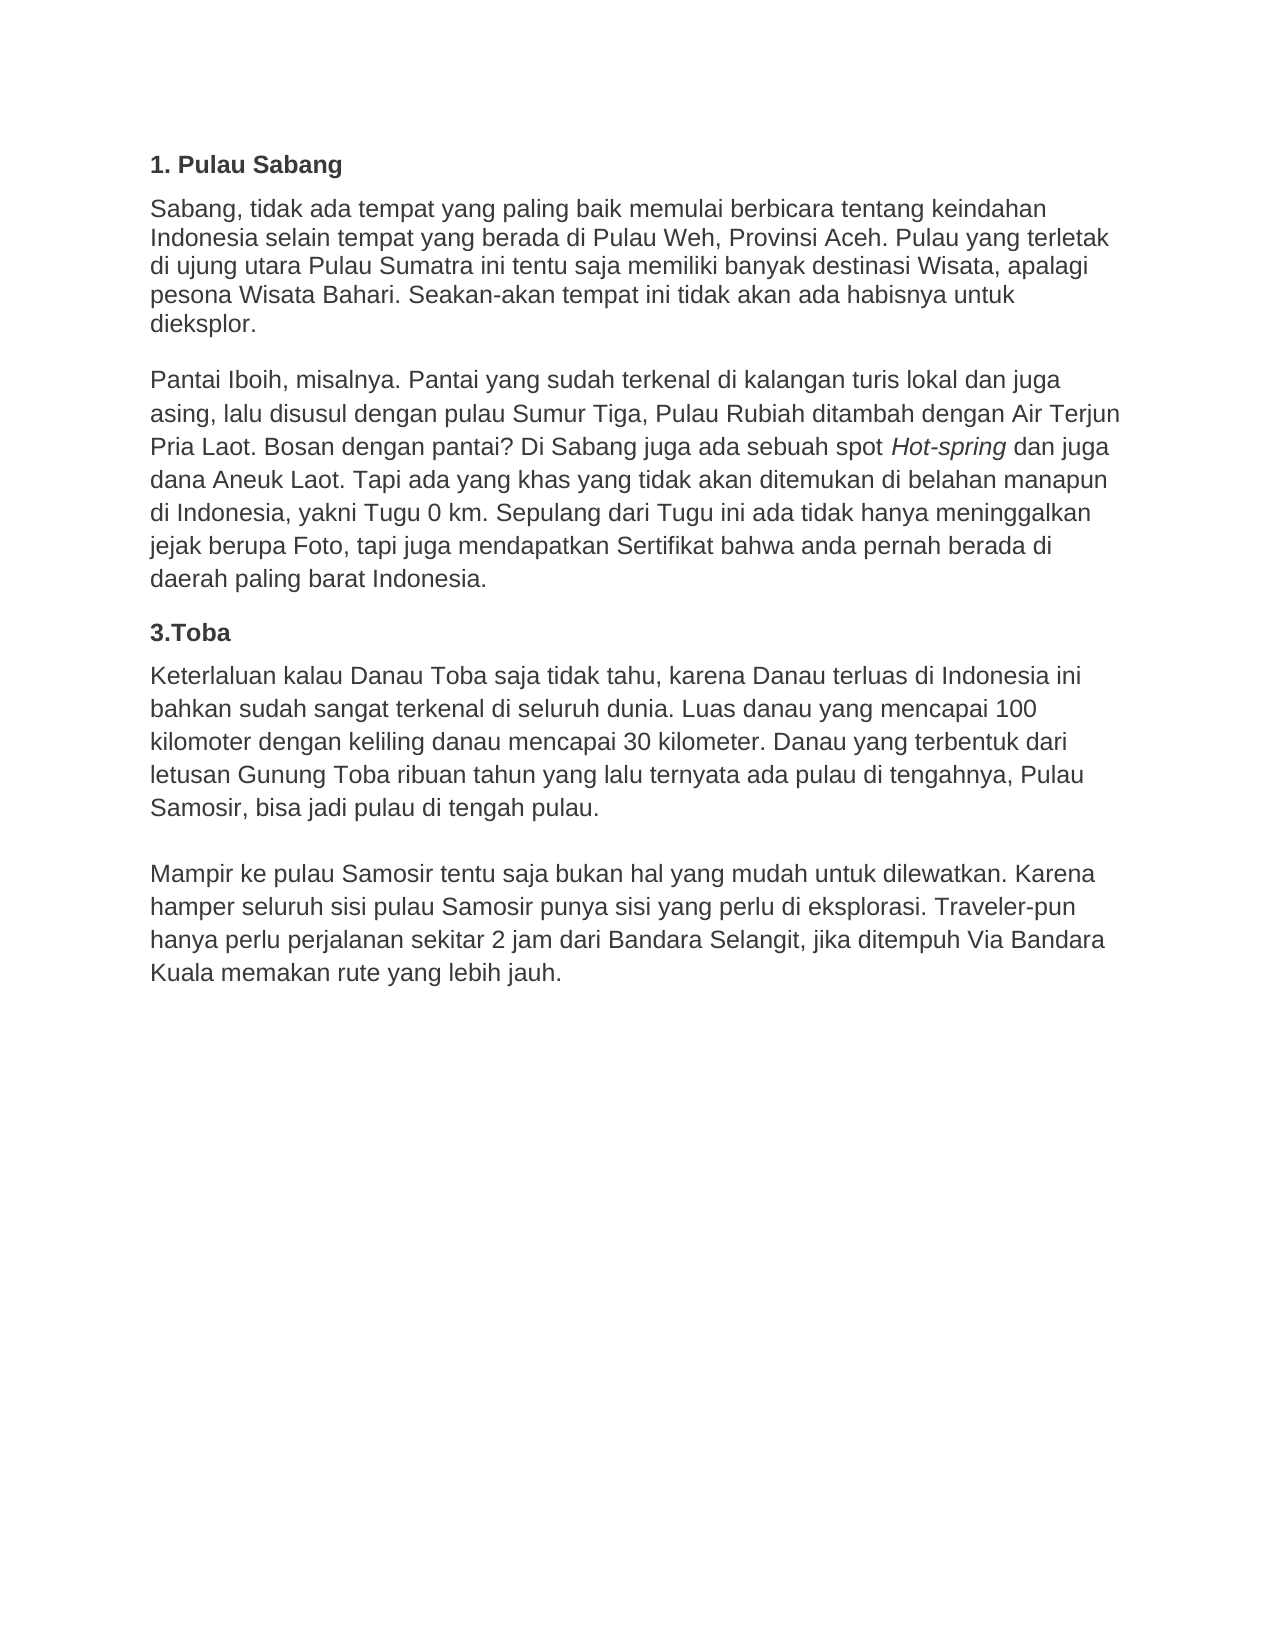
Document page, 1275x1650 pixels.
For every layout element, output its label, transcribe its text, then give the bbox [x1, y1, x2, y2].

text 3.Toba [150, 617, 1125, 646]
text Keterlaluan kalau Danau Toba saja tidak tahu, karena Danau terluas di Indonesia ini bahkan sudah sangat terkenal di seluruh dunia. Luas danau yang mencapai 100 kilomoter dengan keliling danau mencapai 30 kilometer. Danau yang terbentuk dari letusan Gunung Toba ribuan tahun yang lalu ternyata ada pulau di tengahnya, Pulau Samosir, bisa jadi pulau di tengah pulau. Mampir ke pulau Samosir tentu saja bukan hal yang mudah untuk dilewatkan. Karena hamper seluruh sisi pulau Samosir punya sisi yang perlu di eksplorasi. Traveler-pun hanya perlu perjalanan sekitar 2 jam dari Bandara Selangit, jika ditempuh Via Bandara Kuala memakan rute yang lebih jauh. [150, 661, 1125, 987]
text 1. Pulau Sabang [150, 150, 1125, 179]
text Sabang, tidak ada tempat yang paling baik memulai berbicara tentang keindahan Indonesia selain tempat yang berada di Pulau Weh, Provinsi Aceh. Pulau yang terletak di ujung utara Pulau Sumatra ini tentu saja memiliki banyak destinasi Wisata, apalagi pesona Wisata Bahari. Seakan-akan tempat ini tidak akan ada habisnya untuk dieksplor. [150, 194, 1125, 366]
text Pantai Iboih, misalnya. Pantai yang sudah terkenal di kalangan turis lokal dan juga asing, lalu disusul dengan pulau Sumur Tiga, Pulau Rubiah ditambah dengan Air Terjun Pria Laot. Bosan dengan pantai? Di Sabang juga ada sebuah spot Hot-spring dan juga dana Aneuk Laot. Tapi ada yang khas yang tidak akan ditemukan di belahan manapun di Indonesia, yakni Tugu 0 km. Sepulang dari Tugu ini ada tidak hanya meninggalkan jejak berupa Foto, tapi juga mendapatkan Sertifikat bahwa anda pernah berada di daerah paling barat Indonesia. [150, 366, 1125, 592]
